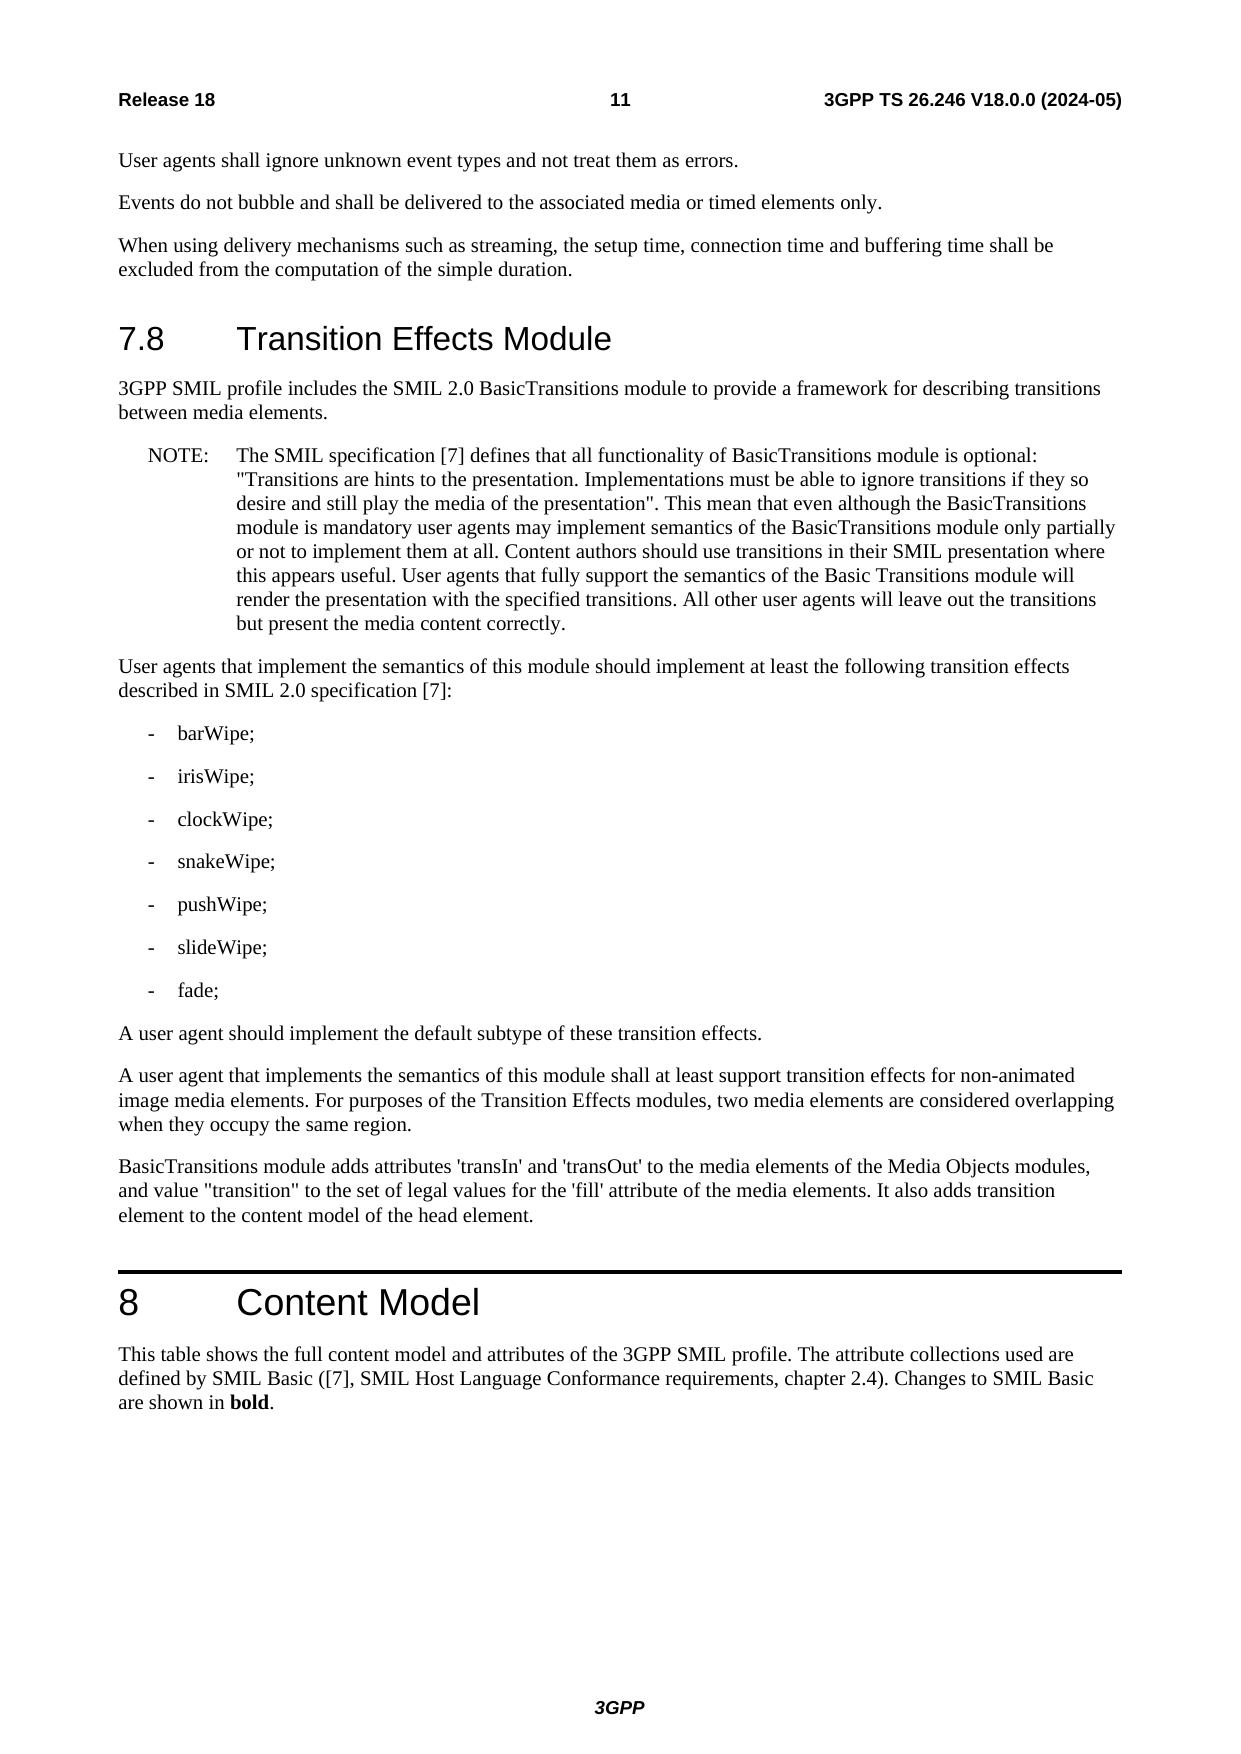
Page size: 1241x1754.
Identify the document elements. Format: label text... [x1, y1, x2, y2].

text - clockWipe; [148, 807, 1122, 831]
text When using delivery mechanisms such as streaming, the setup time, connection time and buffering time shall be excluded from the computation of the simple duration. [118, 233, 1122, 281]
text BasicTransitions module adds attributes 'transIn' and 'transOut' to the media elements of the Media Objects modules, and value "transition" to the set of legal values for the 'fill' attribute of the media elements. It also adds transition element to the content model of the head element. [118, 1154, 1122, 1227]
text Events do not bubble and shall be delivered to the associated media or timed elements only. [118, 190, 1122, 214]
text A user agent that implements the semantics of this module shall at least support transition effects for non-animated image media elements. For purposes of the Transition Effects modules, two media elements are considered overlapping when they occupy the same region. [118, 1063, 1122, 1136]
subtitle 7.8 Transition Effects Module [118, 319, 1122, 357]
text - irisWipe; [148, 764, 1122, 788]
text A user agent should implement the default subtype of these transition effects. [118, 1021, 1122, 1045]
text This table shows the full content model and attributes of the 3GPP SMIL profile. The attribute collections used are defined by SMIL Basic ([7], SMIL Host Language Conformance requirements, chapter 2.4). Changes to SMIL Basic are shown in bold. [118, 1342, 1122, 1414]
text - fade; [148, 978, 1122, 1002]
text - pushWipe; [148, 892, 1122, 916]
text User agents shall ignore unknown event types and not treat them as errors. [118, 147, 1122, 172]
text - barWipe; [148, 721, 1122, 745]
text 3GPP SMIL profile includes the SMIL 2.0 BasicTransitions module to provide a framework for describing transitions between media elements. [118, 376, 1122, 424]
text Note: The SMIL specification [7] defines that all functionality of BasicTransitions module is optional: "Transitions are hints to the presentation. Implementations must be able to ignore transitions if they so desire and still play the media of the presentation". This mean that even although the BasicTransitions module is mandatory user agents may implement semantics of the BasicTransitions module only partially or not to implement them at all. Content authors should use transitions in their SMIL presentation where this appears useful. User agents that fully support the semantics of the Basic Transitions module will render the presentation with the specified transitions. All other user agents will leave out the transitions but present the media content correctly. [148, 443, 1122, 635]
text - slideWipe; [148, 935, 1122, 959]
text User agents that implement the semantics of this module should implement at least the following transition effects described in SMIL 2.0 specification [7]: [118, 654, 1122, 702]
text - snakeWipe; [148, 849, 1122, 873]
subtitle 8 Content Model [118, 1274, 1122, 1323]
